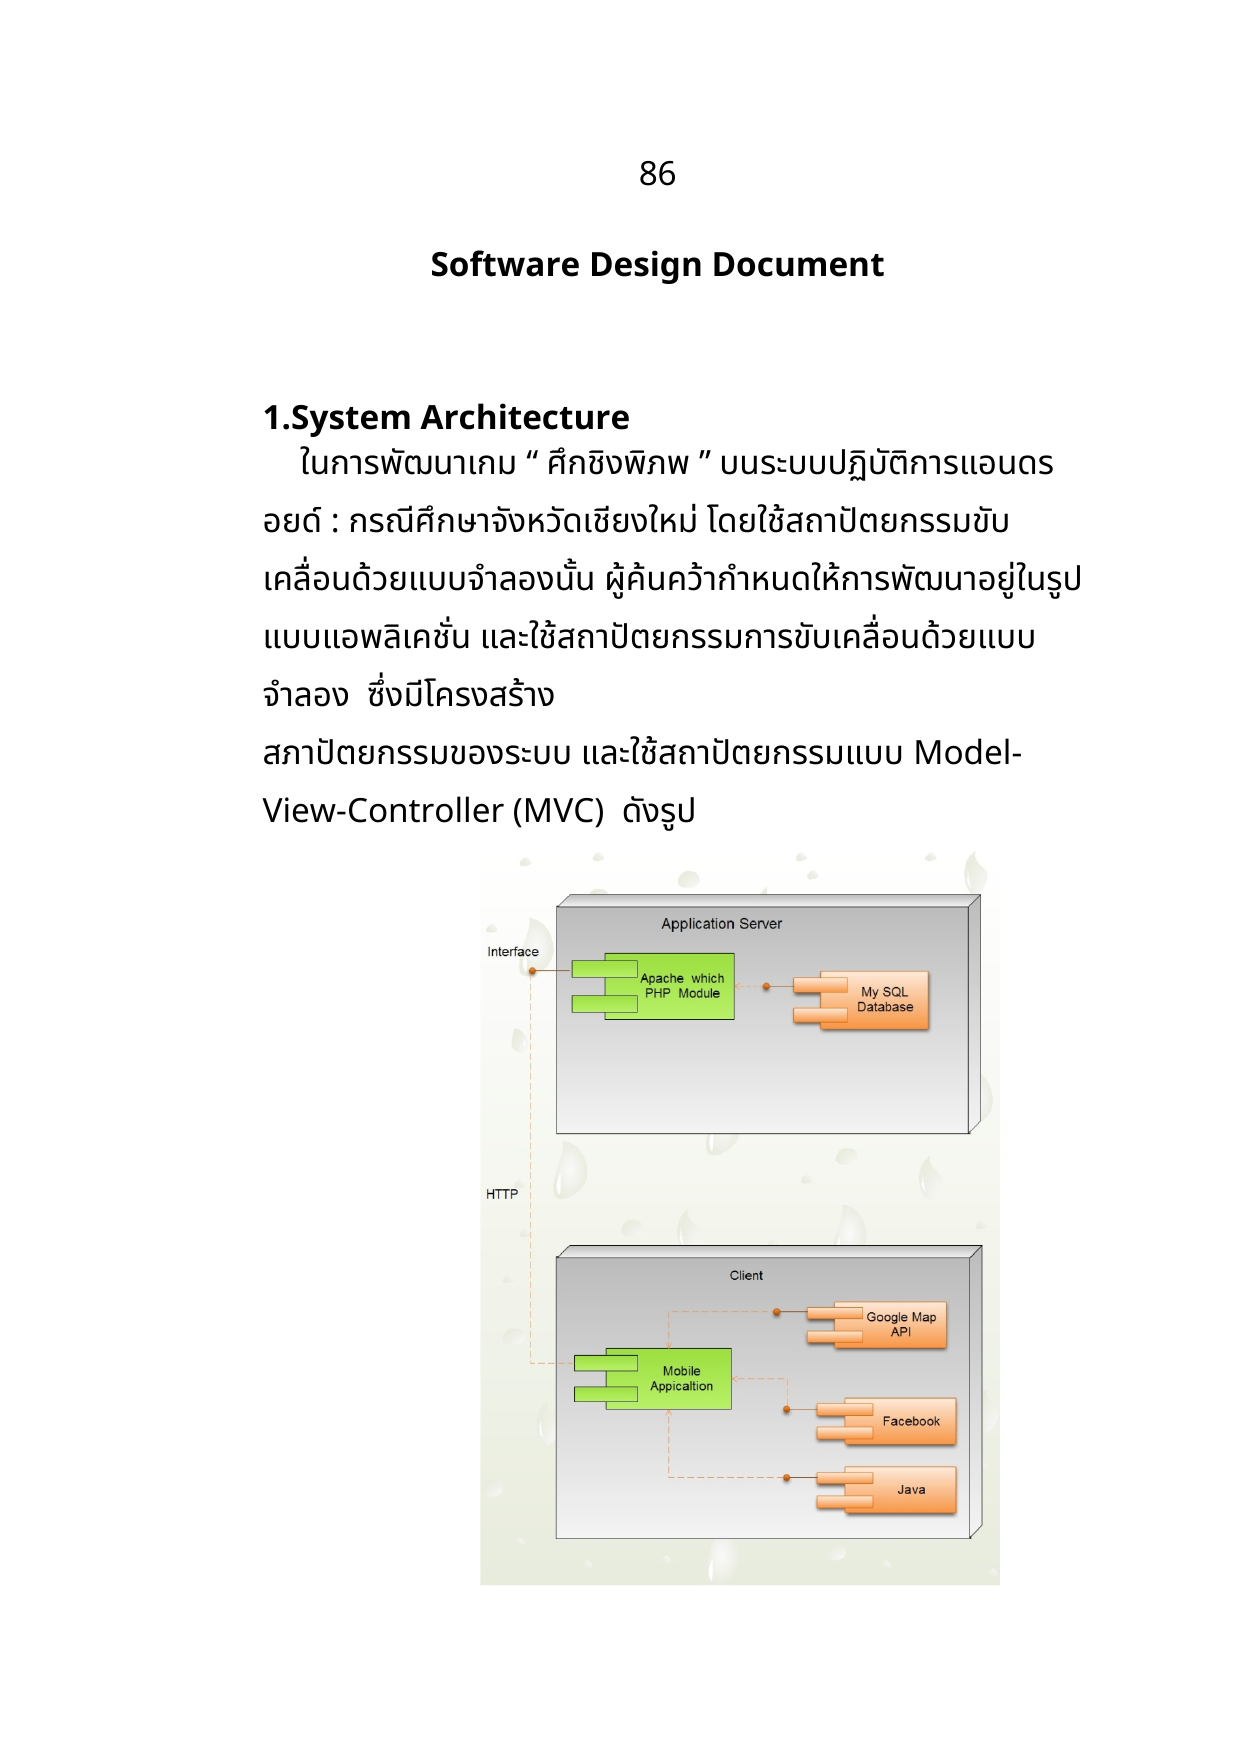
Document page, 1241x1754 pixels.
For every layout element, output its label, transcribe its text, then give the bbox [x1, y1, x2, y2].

text สภาปัตยกรรมของระบบ และใช้สถาปัตยกรรมแบบ Model-View-Controller (MVC) ดังรูป [262, 729, 1090, 838]
picture [479, 849, 1000, 1586]
text Software Design Document [225, 241, 1090, 286]
text ในการพัฒนาเกม “ ศึกชิงพิภพ ” บนระบบปฏิบัติการแอนดรอยด์ : กรณีศึกษาจังหวัดเชียงใหม่ โดยใช้สถาปัตยกรรมขับเคลื่อนด้วยแบบจำลองนั้น ผู้ค้นคว้ากำหนดให้การพัฒนาอยู่ในรูปแบบแอพลิเคชั่น และใช้สถาปัตยกรรมการขับเคลื่อนด้วยแบบจำลอง ซึ่งมีโครงสร้าง [262, 439, 1090, 721]
list 1.System Architecture [262, 394, 1090, 439]
